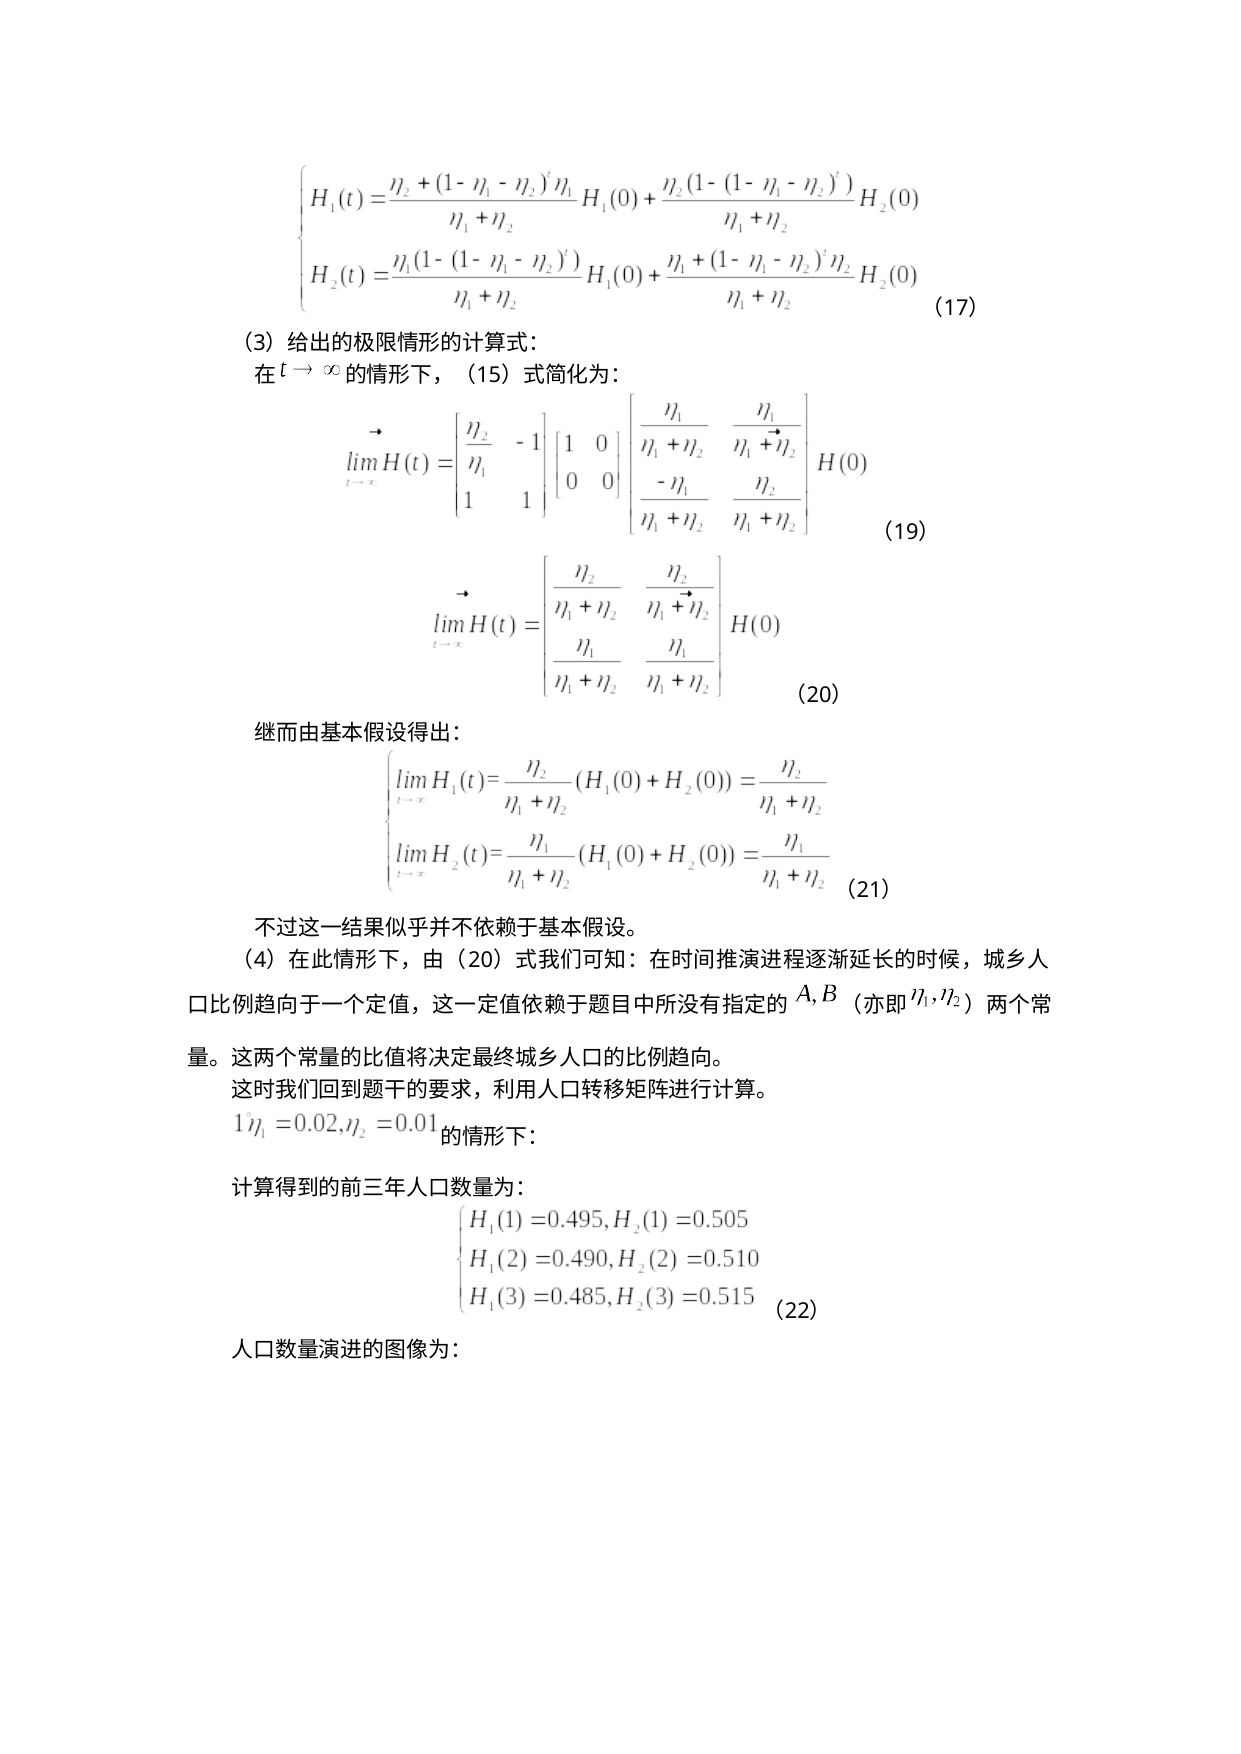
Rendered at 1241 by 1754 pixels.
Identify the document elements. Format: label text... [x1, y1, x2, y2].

text （20） [187, 552, 1053, 714]
text 这时我们回到题干的要求，利用人口转移矩阵进行计算。 [187, 1072, 1053, 1104]
text （4）在此情形下，由（20）式我们可知：在时间推演进程逐渐延长的时候，城乡人口比例趋向于一个定值，这一定值依赖于题目中所没有指定的（亦即）两个常量。这两个常量的比值将决定最终城乡人口的比例趋向。 [187, 942, 1053, 1072]
text 继而由基本假设得出： [187, 714, 1053, 747]
text （22） [187, 1202, 1053, 1332]
text （17） [187, 162, 1053, 324]
text （21） [187, 747, 1053, 909]
text （19） [187, 389, 1053, 552]
text （3）给出的极限情形的计算式： [187, 324, 1053, 357]
text 的情形下： [187, 1104, 1053, 1169]
text 不过这一结果似乎并不依赖于基本假设。 [187, 909, 1053, 942]
text 在的情形下，（15）式简化为： [187, 357, 1053, 389]
text 人口数量演进的图像为： [187, 1332, 1053, 1364]
text 计算得到的前三年人口数量为： [187, 1169, 1053, 1202]
